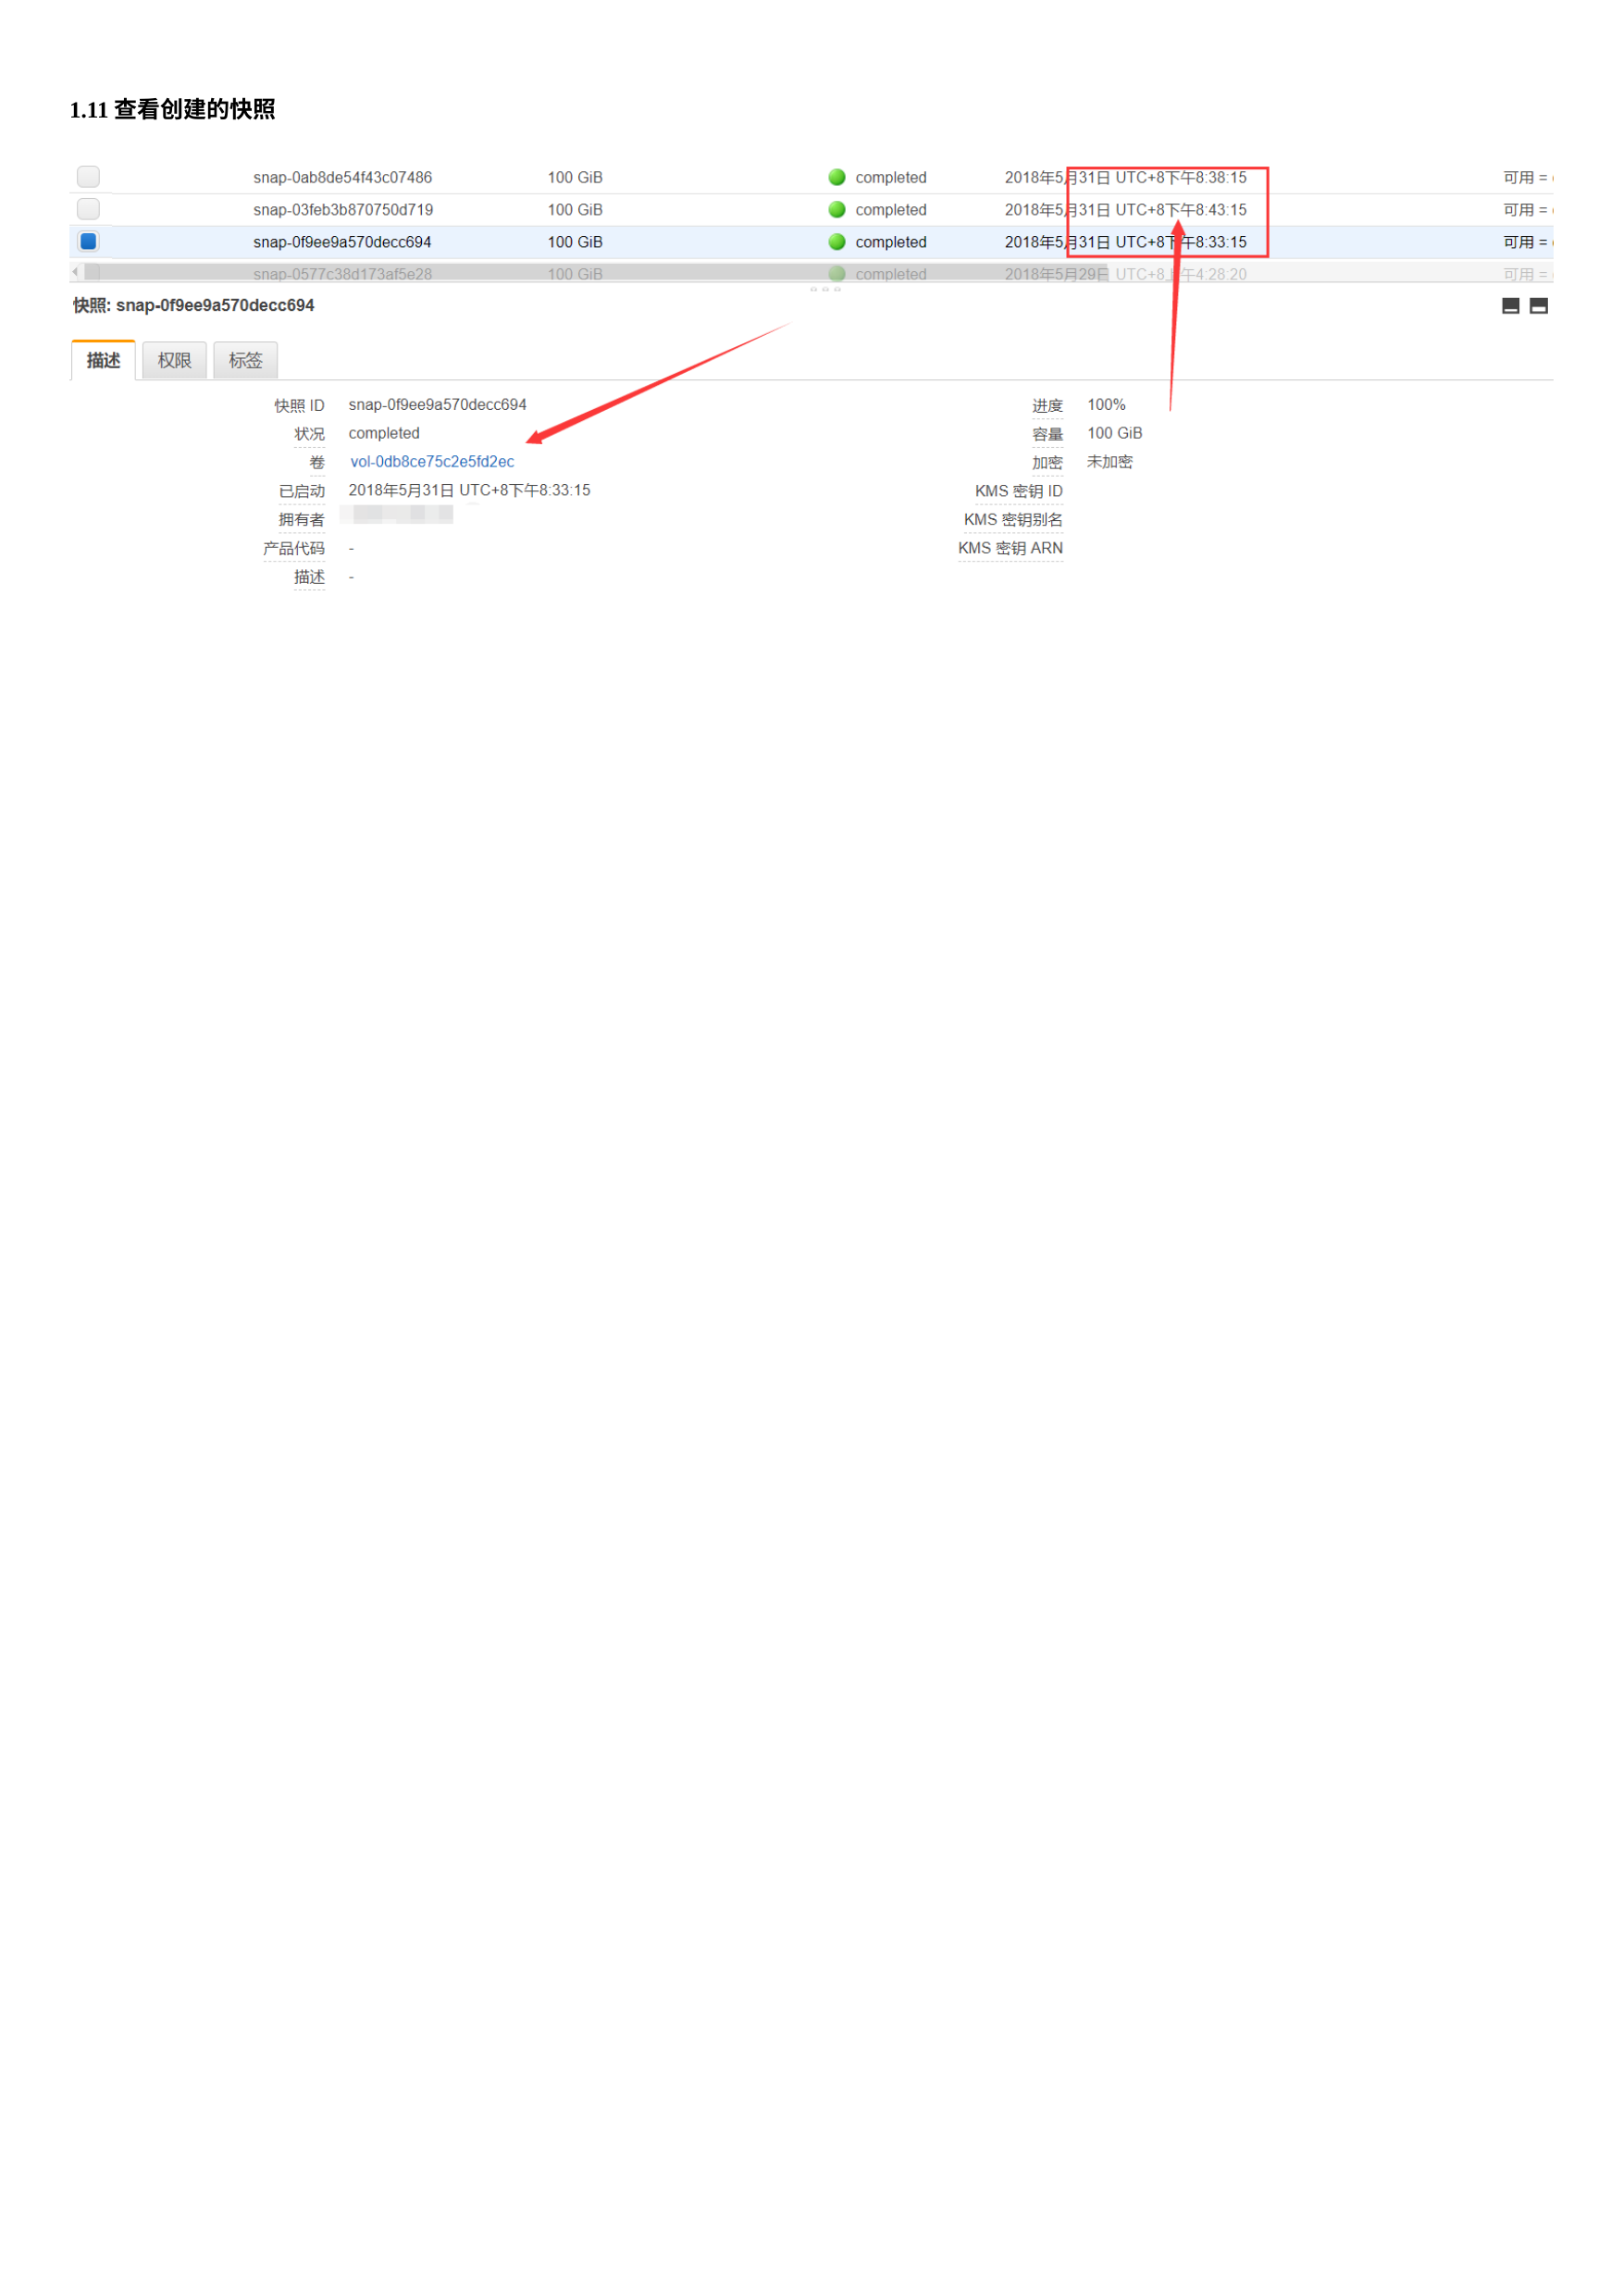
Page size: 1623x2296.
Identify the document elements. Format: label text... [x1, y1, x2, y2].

picture [69, 163, 1554, 626]
subtitle 查看创建的快照 [69, 76, 1554, 139]
